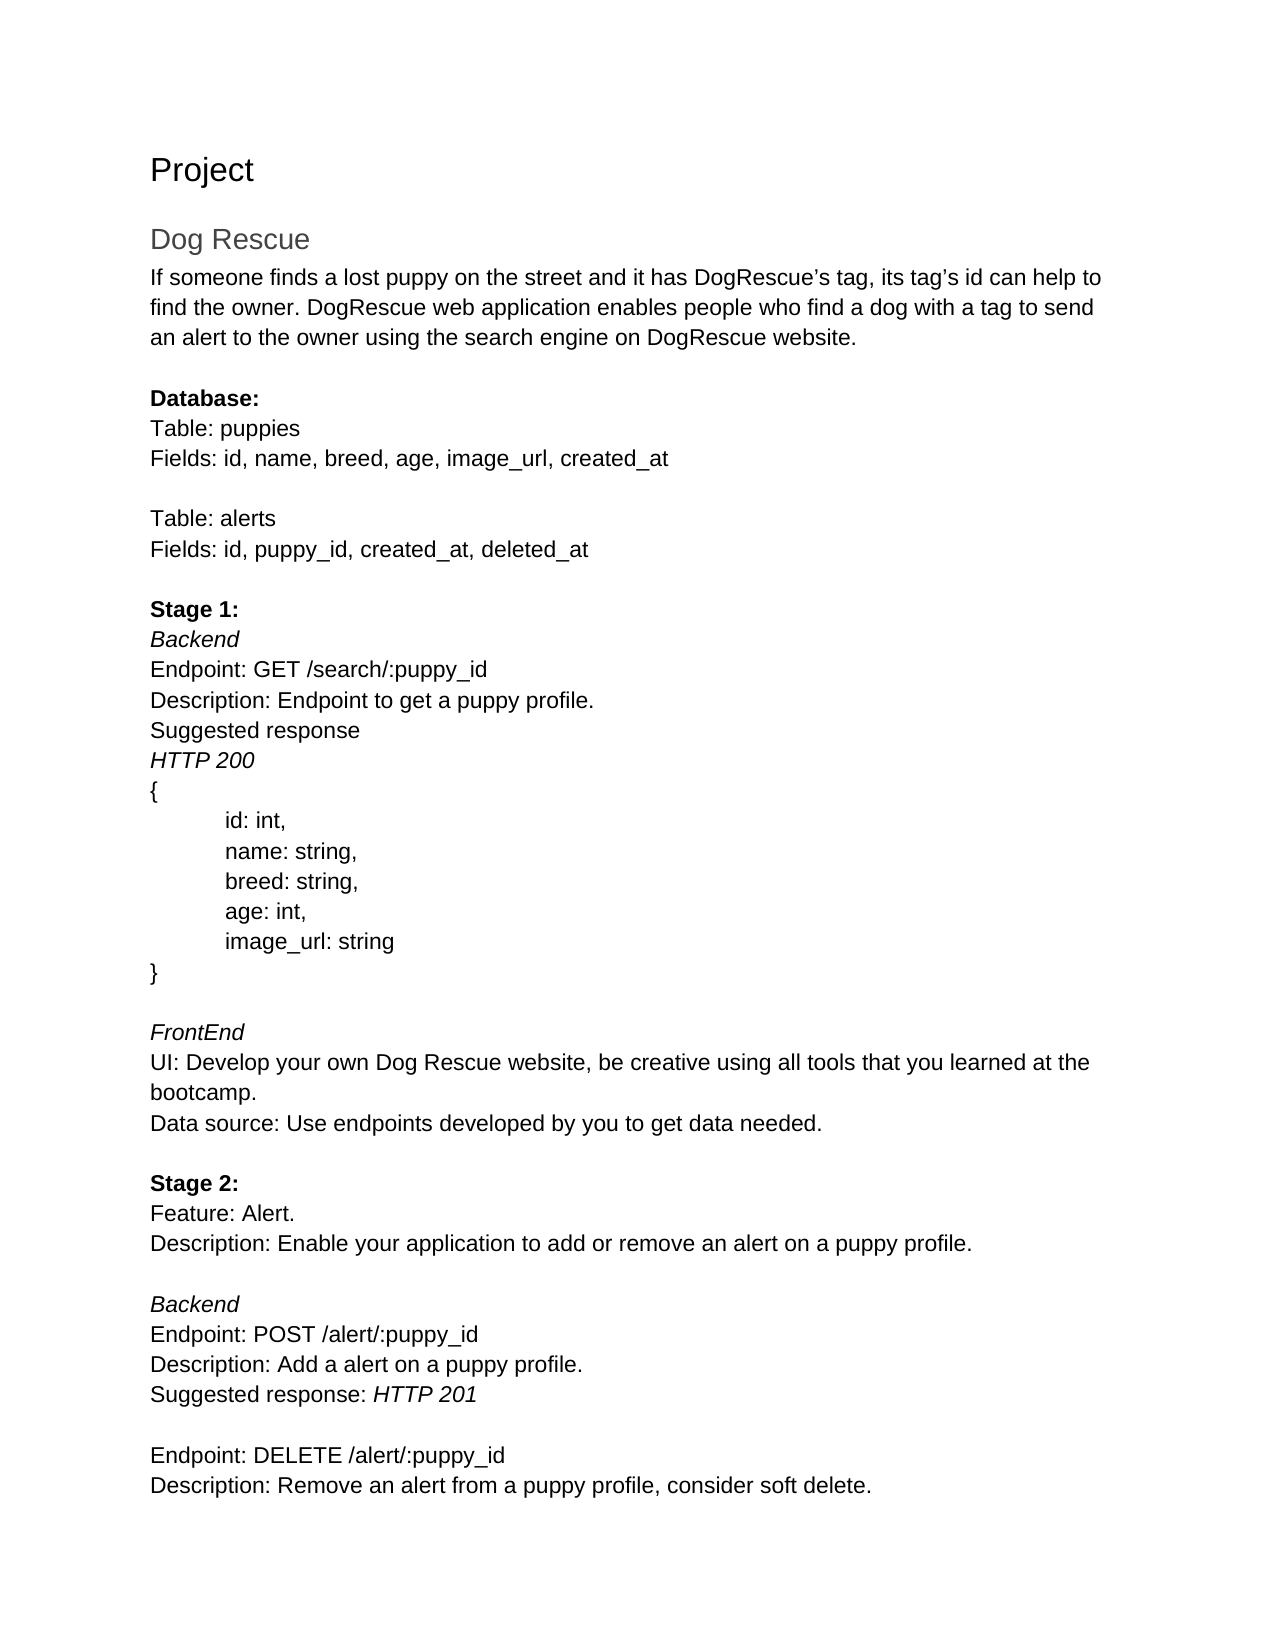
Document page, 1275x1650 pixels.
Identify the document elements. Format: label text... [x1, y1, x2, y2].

text If someone finds a lost puppy on the street and it has DogRescue’s tag, its tag’s id can help to find the owner. DogRescue web application enables people who find a dog with a tag to send an alert to the owner using the search engine on DogRescue website. [150, 264, 1125, 350]
text Stage 2: [150, 1170, 1125, 1196]
text { [150, 777, 1125, 803]
text age: int, [150, 898, 1125, 924]
text Table: puppies [150, 415, 1125, 441]
text UI: Develop your own Dog Rescue website, be creative using all tools that you learned at the bootcamp. [150, 1049, 1125, 1106]
text Stage 1: [150, 596, 1125, 622]
text Database: [150, 384, 1125, 411]
subtitle Project [150, 150, 1125, 188]
subtitle Dog Rescue [150, 222, 1125, 255]
text name: string, [150, 838, 1125, 864]
text Endpoint: DELETE /alert/:puppy_id [150, 1442, 1125, 1468]
text id: int, [150, 807, 1125, 834]
text Backend [150, 1291, 1125, 1317]
text HTTP 200 [150, 747, 1125, 773]
text Description: Add a alert on a puppy profile. [150, 1351, 1125, 1377]
text Backend [150, 626, 1125, 652]
text Endpoint: POST /alert/:puppy_id [150, 1321, 1125, 1347]
text Description: Remove an alert from a puppy profile, consider soft delete. [150, 1472, 1125, 1498]
text } [150, 958, 1125, 985]
text image_url: string [150, 928, 1125, 954]
text Table: alerts [150, 505, 1125, 532]
text Description: Endpoint to get a puppy profile. [150, 687, 1125, 713]
text Endpoint: GET /search/:puppy_id [150, 656, 1125, 683]
text Description: Enable your application to add or remove an alert on a puppy profile. [150, 1230, 1125, 1257]
text Fields: id, name, breed, age, image_url, created_at [150, 445, 1125, 471]
text Fields: id, puppy_id, created_at, deleted_at [150, 536, 1125, 562]
text Suggested response [150, 717, 1125, 743]
text Feature: Alert. [150, 1200, 1125, 1226]
text Data source: Use endpoints developed by you to get data needed. [150, 1109, 1125, 1136]
text breed: string, [150, 868, 1125, 894]
text FrontEnd [150, 1019, 1125, 1045]
text Suggested response: HTTP 201 [150, 1381, 1125, 1408]
